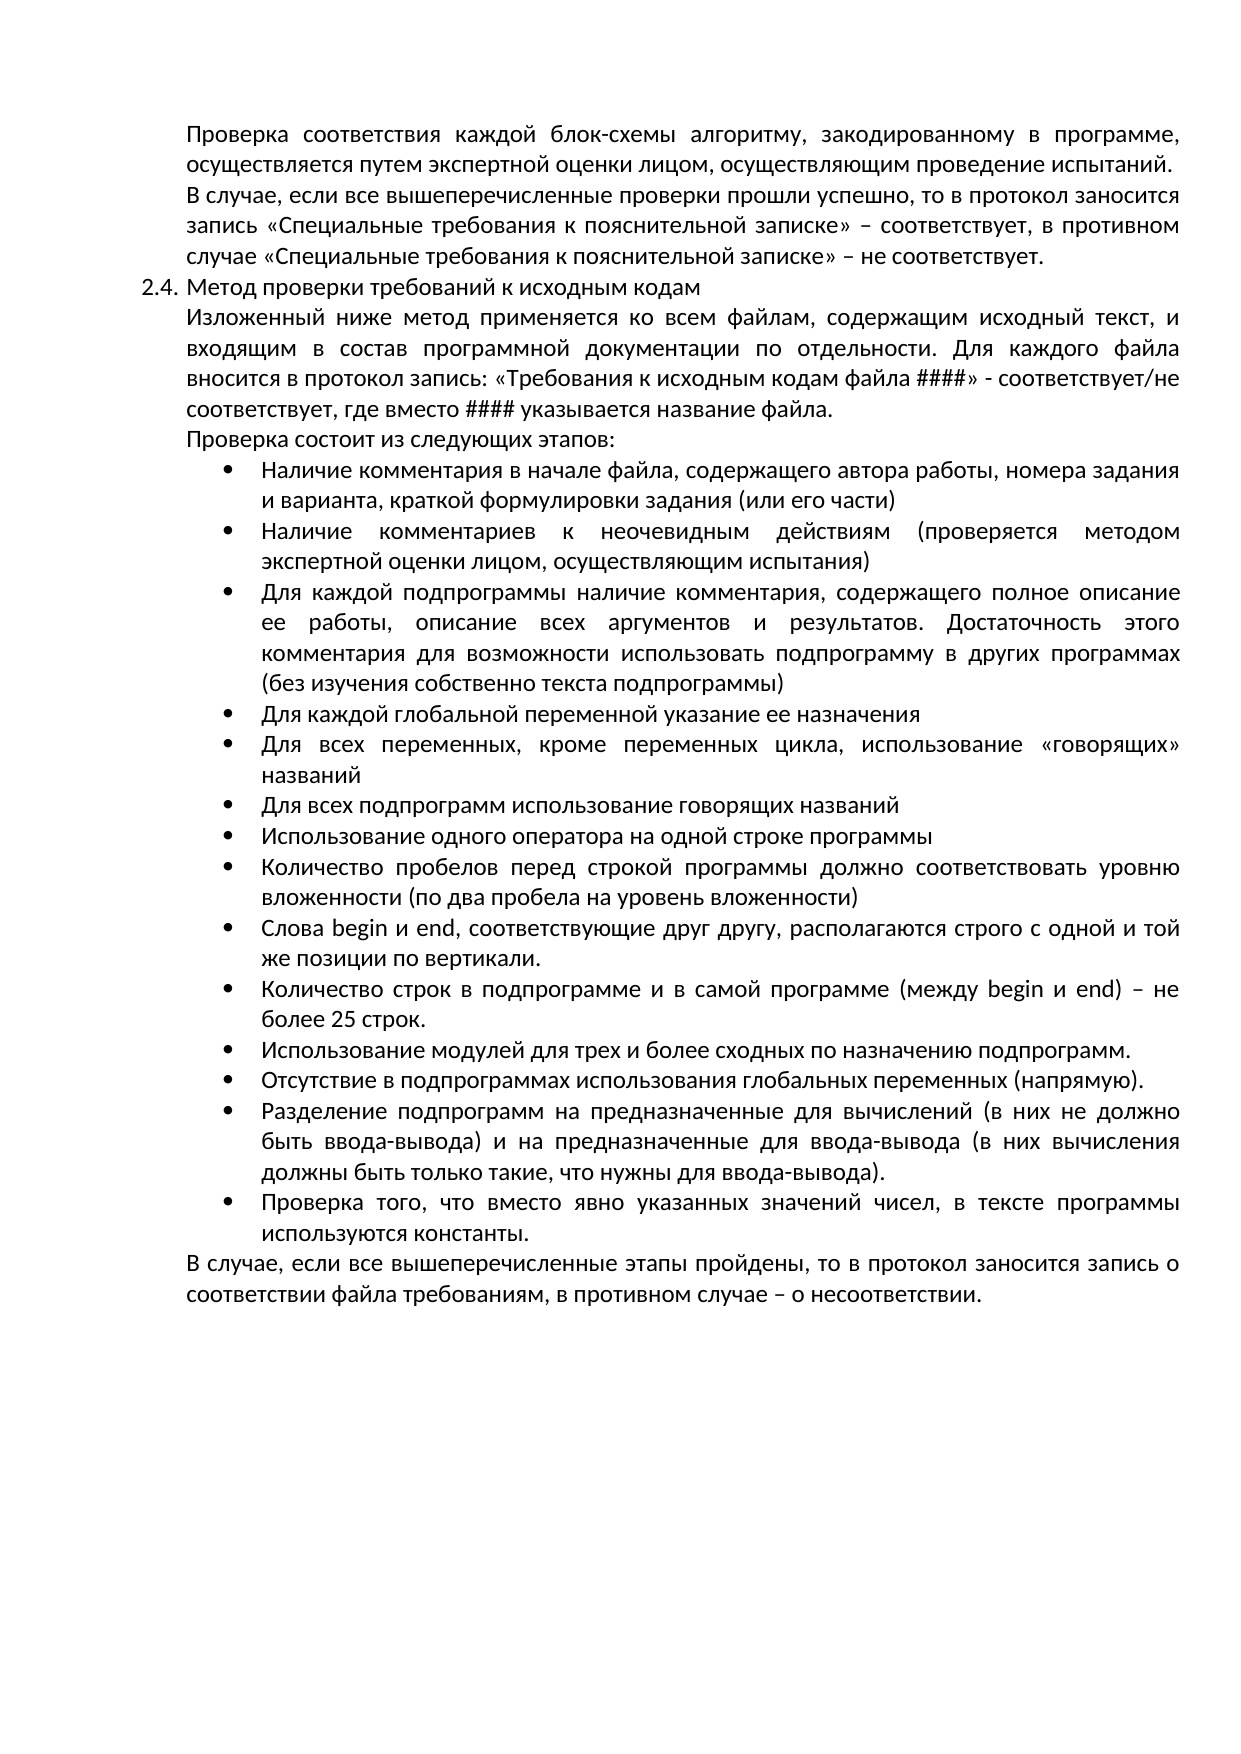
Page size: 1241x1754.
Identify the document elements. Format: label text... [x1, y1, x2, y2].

list Изложенный ниже метод применяется ко всем файлам, содержащим исходный текст, и входящим в состав программной документации по отдельности. Для каждого файла вносится в протокол запись: «Требования к исходным кодам файла ####» - соответствует/не соответствует, где вместо #### указывается название файла. [186, 301, 1181, 423]
list Разделение подпрограмм на предназначенные для вычислений (в них не должно быть ввода-вывода) и на предназначенные для ввода-вывода (в них вычисления должны быть только такие, что нужны для ввода-вывода). [223, 1095, 1181, 1186]
list Использование модулей для трех и более сходных по назначению подпрограмм. [223, 1034, 1181, 1064]
list Наличие комментария в начале файла, содержащего автора работы, номера задания и варианта, краткой формулировки задания (или его части) [223, 454, 1181, 515]
list Метод проверки требований к исходным кодам [141, 271, 1181, 301]
list Для всех подпрограмм использование говорящих названий [223, 789, 1181, 820]
list Проверка состоит из следующих этапов: [186, 423, 1181, 454]
list Слова begin и end, соответствующие друг другу, располагаются строго с одной и той же позиции по вертикали. [223, 912, 1181, 973]
list Проверка того, что вместо явно указанных значений чисел, в тексте программы используются константы. [223, 1186, 1181, 1247]
list Для каждой подпрограммы наличие комментария, содержащего полное описание ее работы, описание всех аргументов и результатов. Достаточность этого комментария для возможности использовать подпрограмму в других программах (без изучения собственно текста подпрограммы) [223, 576, 1181, 698]
list Отсутствие в подпрограммах использования глобальных переменных (напрямую). [223, 1064, 1181, 1095]
list Использование одного оператора на одной строке программы [223, 820, 1181, 851]
list Наличие комментариев к неочевидным действиям (проверяется методом экспертной оценки лицом, осуществляющим испытания) [223, 515, 1181, 576]
list Количество строк в подпрограмме и в самой программе (между begin и end) – не более 25 строк. [223, 973, 1181, 1034]
list В случае, если все вышеперечисленные этапы пройдены, то в протокол заносится запись о соответствии файла требованиям, в противном случае – о несоответствии. [186, 1247, 1181, 1308]
list Для каждой глобальной переменной указание ее назначения [223, 698, 1181, 728]
list Для всех переменных, кроме переменных цикла, использование «говорящих» названий [223, 728, 1181, 789]
list Проверка соответствия каждой блок-схемы алгоритму, закодированному в программе, осуществляется путем экспертной оценки лицом, осуществляющим проведение испытаний. [186, 118, 1181, 179]
list Количество пробелов перед строкой программы должно соответствовать уровню вложенности (по два пробела на уровень вложенности) [223, 851, 1181, 912]
list В случае, если все вышеперечисленные проверки прошли успешно, то в протокол заносится запись «Специальные требования к пояснительной записке» – соответствует, в противном случае «Специальные требования к пояснительной записке» – не соответствует. [186, 179, 1181, 271]
